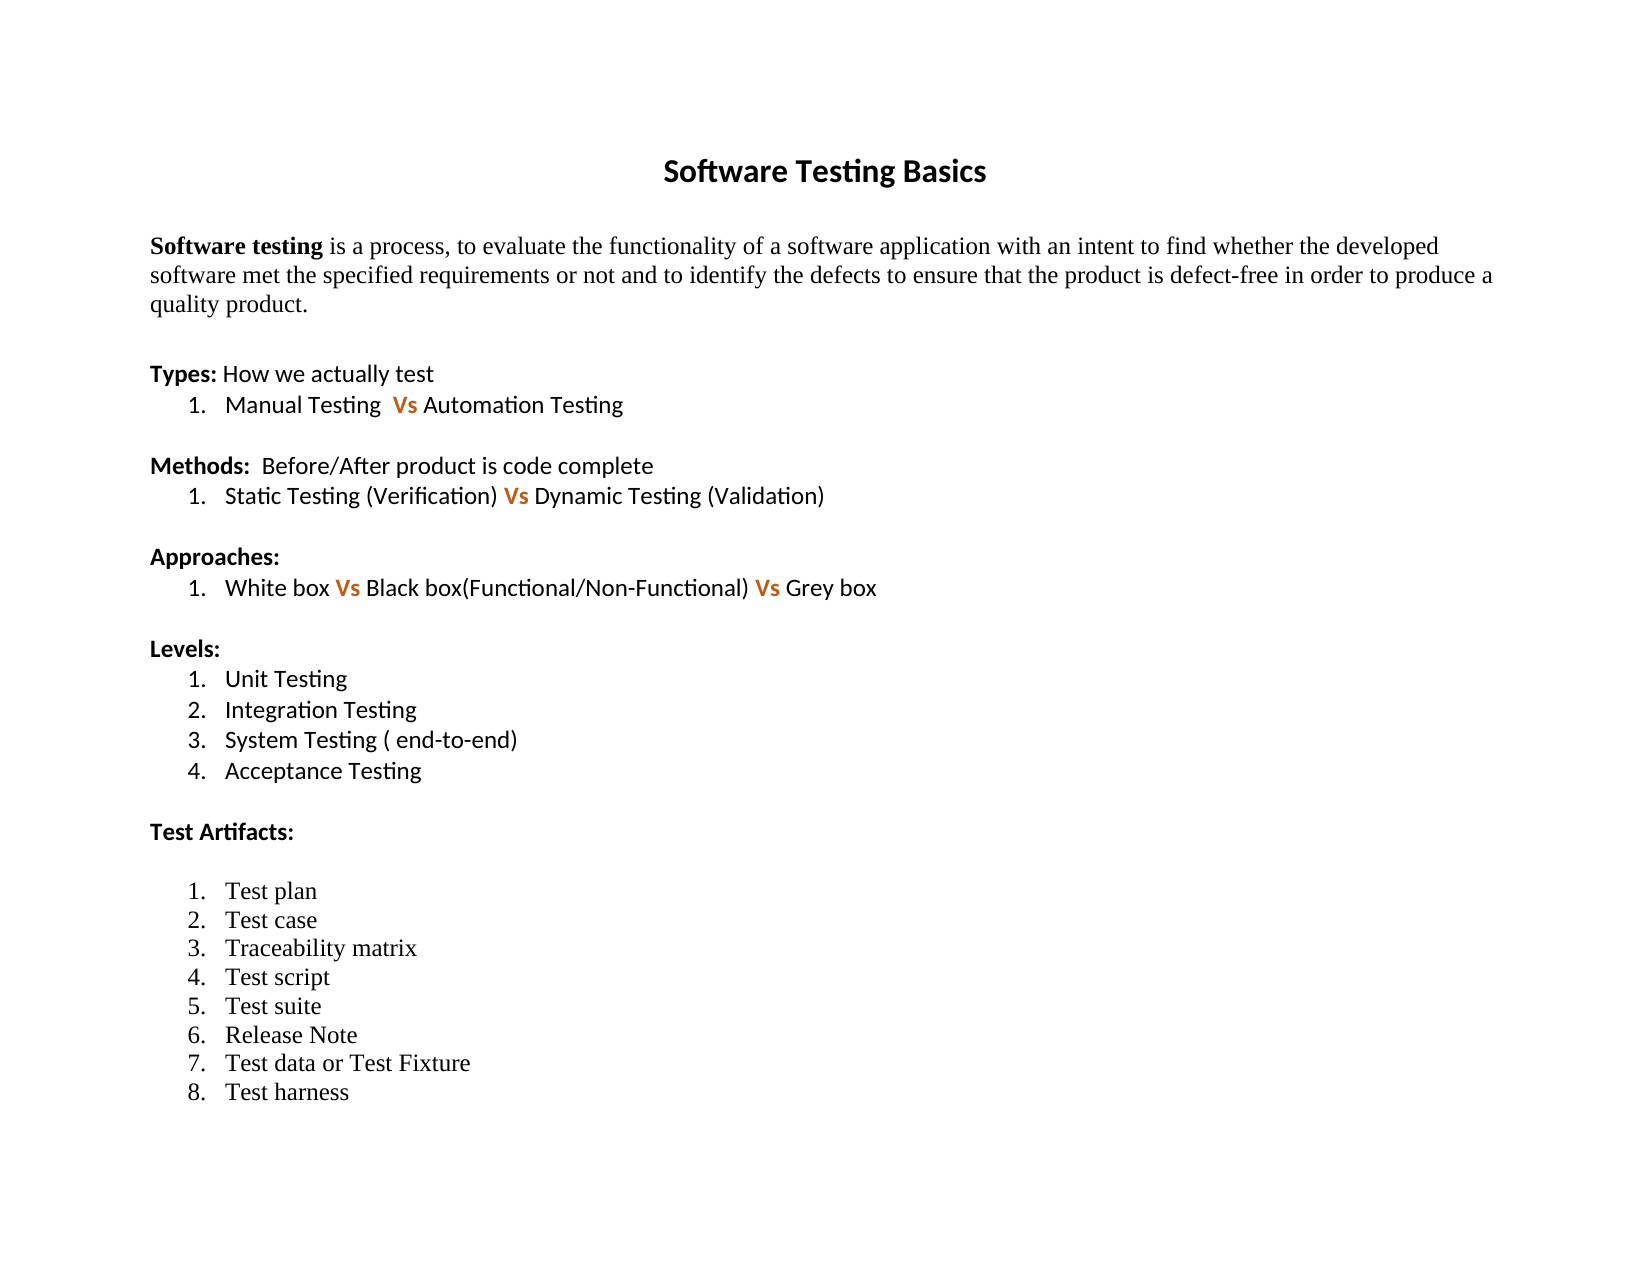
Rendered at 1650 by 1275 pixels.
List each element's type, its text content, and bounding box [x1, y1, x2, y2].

list Static Testing (Verification) Vs Dynamic Testing (Validation) [187, 481, 1500, 511]
text Software testing is a process, to evaluate the functionality of a software application with an intent to find whether the developed software met the specified requirements or not and to identify the defects to ensure that the product is defect-free in order to produce a quality product. [150, 231, 1500, 318]
list Test plan [187, 876, 1500, 905]
list Test data or Test Fixture [187, 1048, 1500, 1077]
list Integration Testing [187, 694, 1500, 725]
list Test suite [187, 991, 1500, 1020]
list Manual Testing Vs Automation Testing [187, 389, 1500, 419]
list Release Note [187, 1020, 1500, 1048]
text Levels: [150, 633, 1500, 664]
list Traceability matrix [187, 933, 1500, 962]
text Test Artifacts: [150, 816, 1500, 847]
list Test harness [187, 1077, 1500, 1106]
text Software Testing Basics [150, 150, 1500, 191]
list White box Vs Black box(Functional/Non-Functional) Vs Grey box [187, 572, 1500, 603]
list System Testing ( end-to-end) [187, 725, 1500, 755]
text Approaches: [150, 542, 1500, 572]
list Test script [187, 962, 1500, 991]
list Acceptance Testing [187, 755, 1500, 786]
text Types: How we actually test [150, 358, 1500, 389]
text Methods: Before/After product is code complete [150, 450, 1500, 481]
list Unit Testing [187, 664, 1500, 694]
list Test case [187, 905, 1500, 933]
